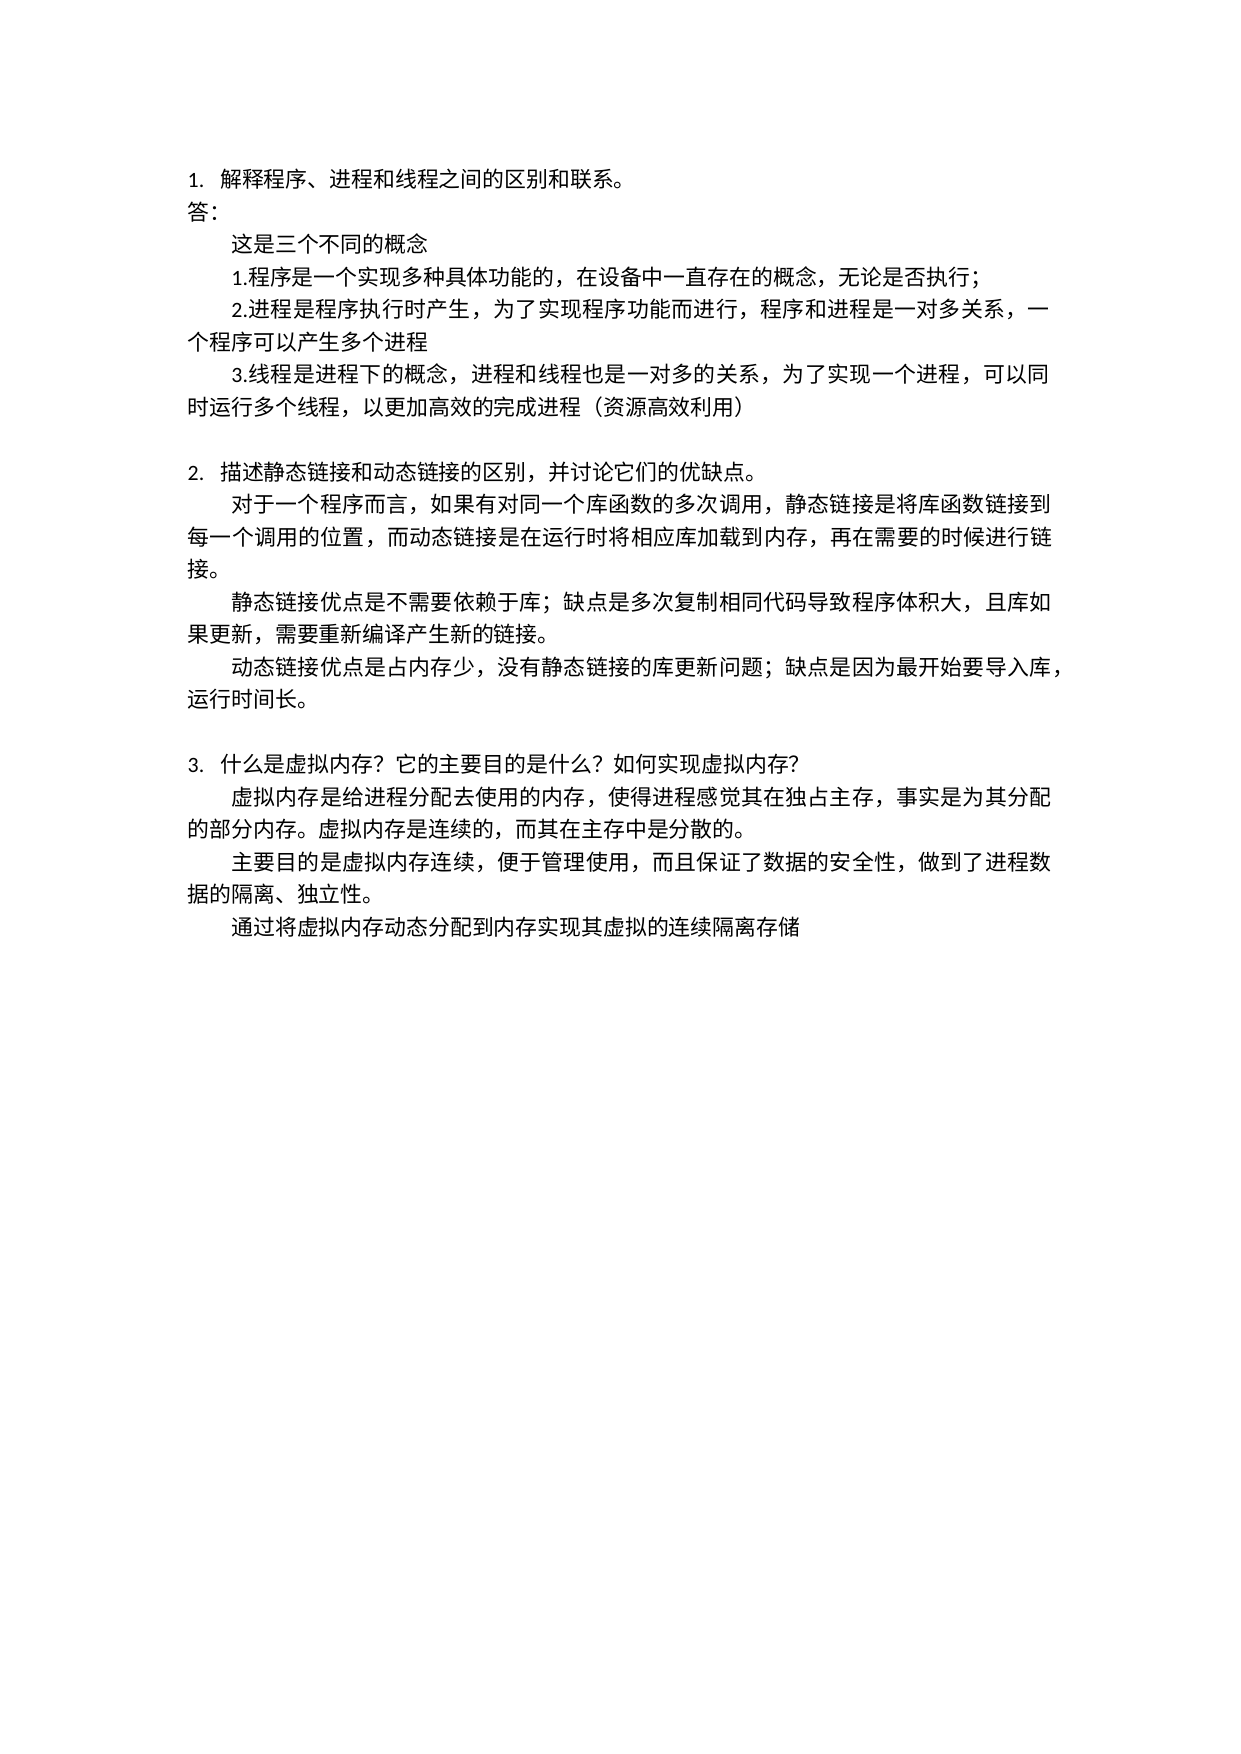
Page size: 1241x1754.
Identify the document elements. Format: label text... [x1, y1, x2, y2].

list 什么是虚拟内存？它的主要目的是什么？如何实现虚拟内存？ [187, 747, 1053, 779]
list 动态链接优点是占内存少，没有静态链接的库更新问题；缺点是因为最开始要导入库，运行时间长。 [187, 649, 1053, 714]
list 解释程序、进程和线程之间的区别和联系。 [187, 162, 1053, 194]
text 2.进程是程序执行时产生，为了实现程序功能而进行，程序和进程是一对多关系，一个程序可以产生多个进程 [187, 292, 1053, 357]
list 主要目的是虚拟内存连续，便于管理使用，而且保证了数据的安全性，做到了进程数据的隔离、独立性。 [187, 844, 1053, 909]
list 这是三个不同的概念 [187, 227, 1053, 259]
list 静态链接优点是不需要依赖于库；缺点是多次复制相同代码导致程序体积大，且库如果更新，需要重新编译产生新的链接。 [187, 584, 1053, 649]
list 描述静态链接和动态链接的区别，并讨论它们的优缺点。 [187, 454, 1053, 487]
list 1.程序是一个实现多种具体功能的，在设备中一直存在的概念，无论是否执行； [187, 259, 1053, 292]
text 3.线程是进程下的概念，进程和线程也是一对多的关系，为了实现一个进程，可以同时运行多个线程，以更加高效的完成进程（资源高效利用） [187, 357, 1053, 422]
text 通过将虚拟内存动态分配到内存实现其虚拟的连续隔离存储 [187, 909, 1053, 942]
list 答： [187, 194, 1053, 227]
list 对于一个程序而言，如果有对同一个库函数的多次调用，静态链接是将库函数链接到每一个调用的位置，而动态链接是在运行时将相应库加载到内存，再在需要的时候进行链接。 [187, 487, 1053, 584]
list 虚拟内存是给进程分配去使用的内存，使得进程感觉其在独占主存，事实是为其分配的部分内存。虚拟内存是连续的，而其在主存中是分散的。 [187, 779, 1053, 844]
